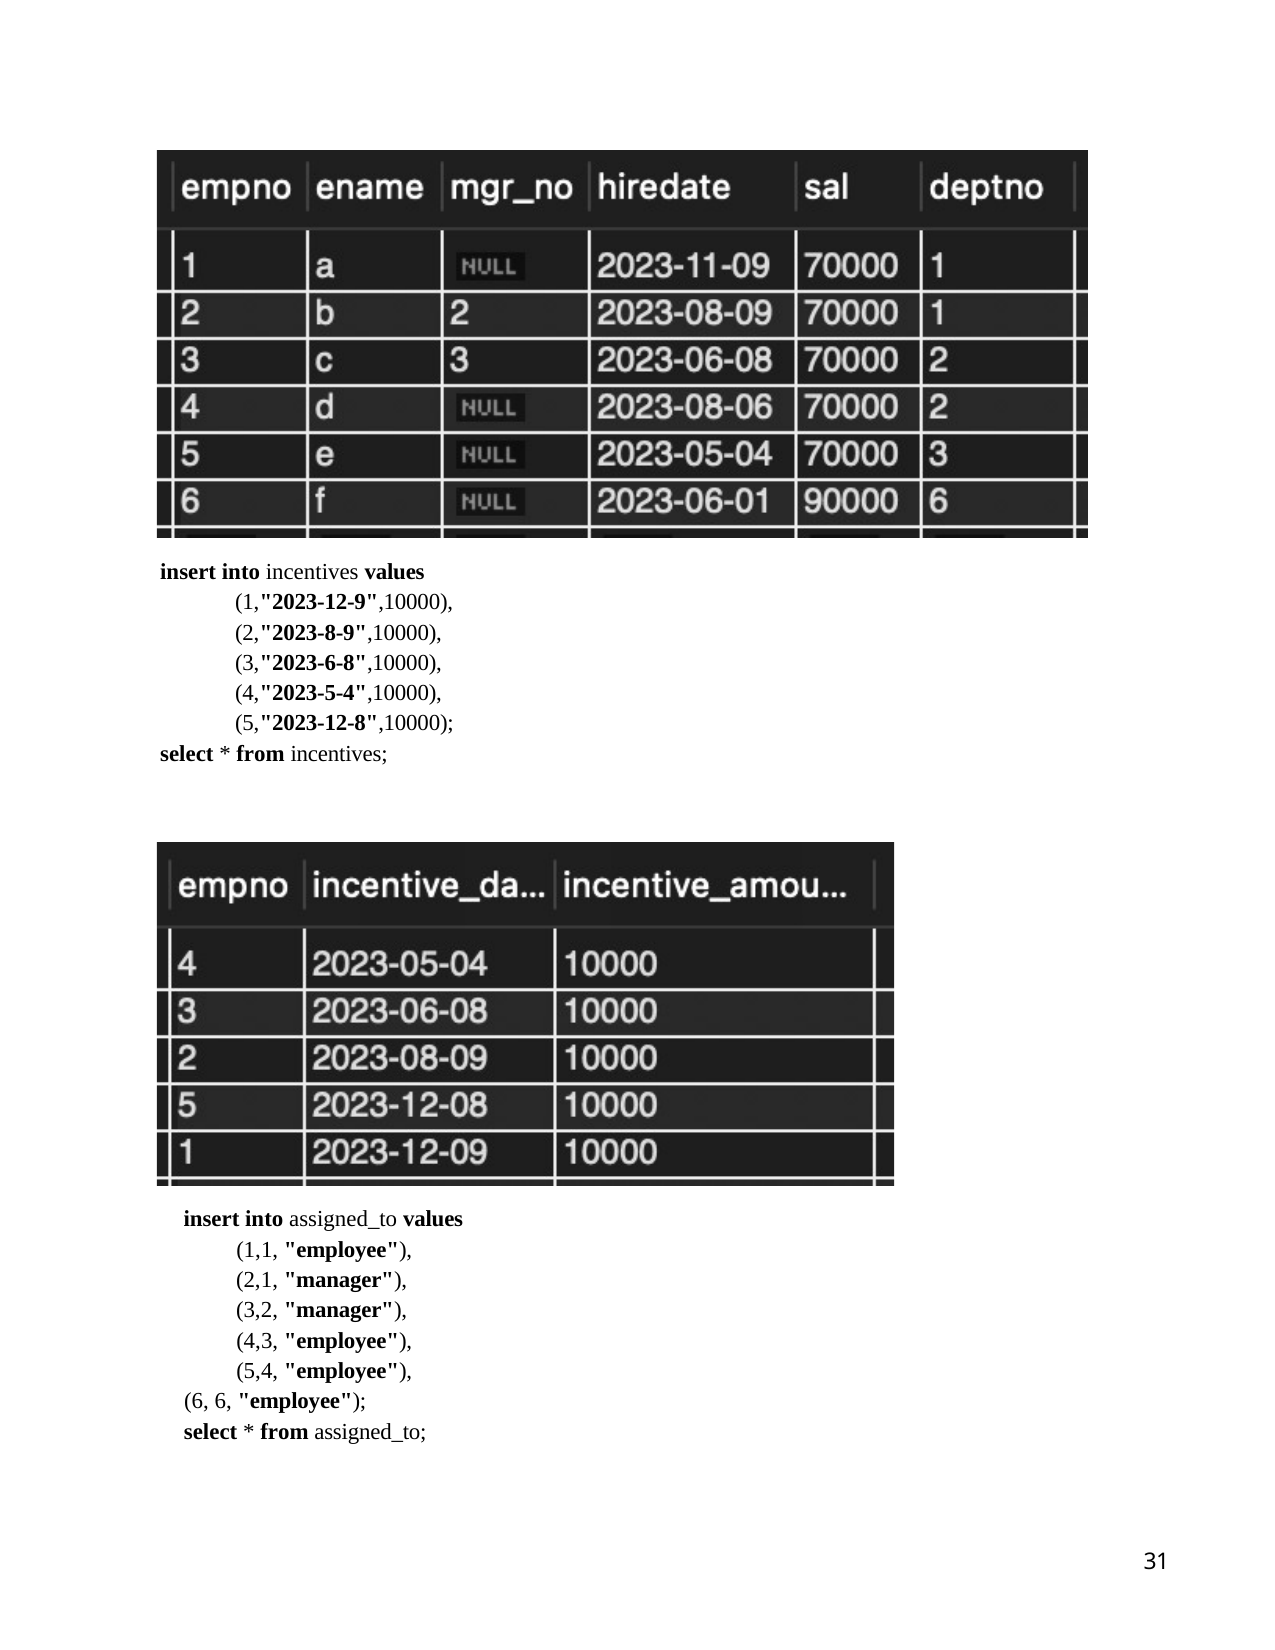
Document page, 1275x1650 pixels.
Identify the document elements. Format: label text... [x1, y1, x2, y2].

text (1,1, "employee"), [150, 1236, 498, 1262]
text insert into assigned_to values [148, 859, 498, 1232]
picture [156, 150, 1088, 538]
text (5,4, "employee"), [150, 1357, 498, 1383]
text (4,3, "employee"), [150, 1327, 498, 1353]
text (2,1, "manager"), [145, 1266, 498, 1292]
text (2,"2023-8-9",10000), [235, 618, 1237, 645]
text (4,"2023-5-4",10000), [235, 679, 1237, 706]
text (3,2, "manager"), [145, 1296, 498, 1323]
text (3,"2023-6-8",10000), [235, 649, 1237, 675]
text (6, 6, "employee"); [112, 1387, 438, 1414]
text select * from assigned_to; [112, 1418, 498, 1444]
text insert into incentives values [160, 558, 1237, 584]
text select * from incentives; [160, 740, 1237, 766]
text (5,"2023-12-8",10000); [235, 709, 1237, 736]
text (1,"2023-12-9",10000), [235, 588, 1237, 614]
picture [156, 842, 895, 1186]
